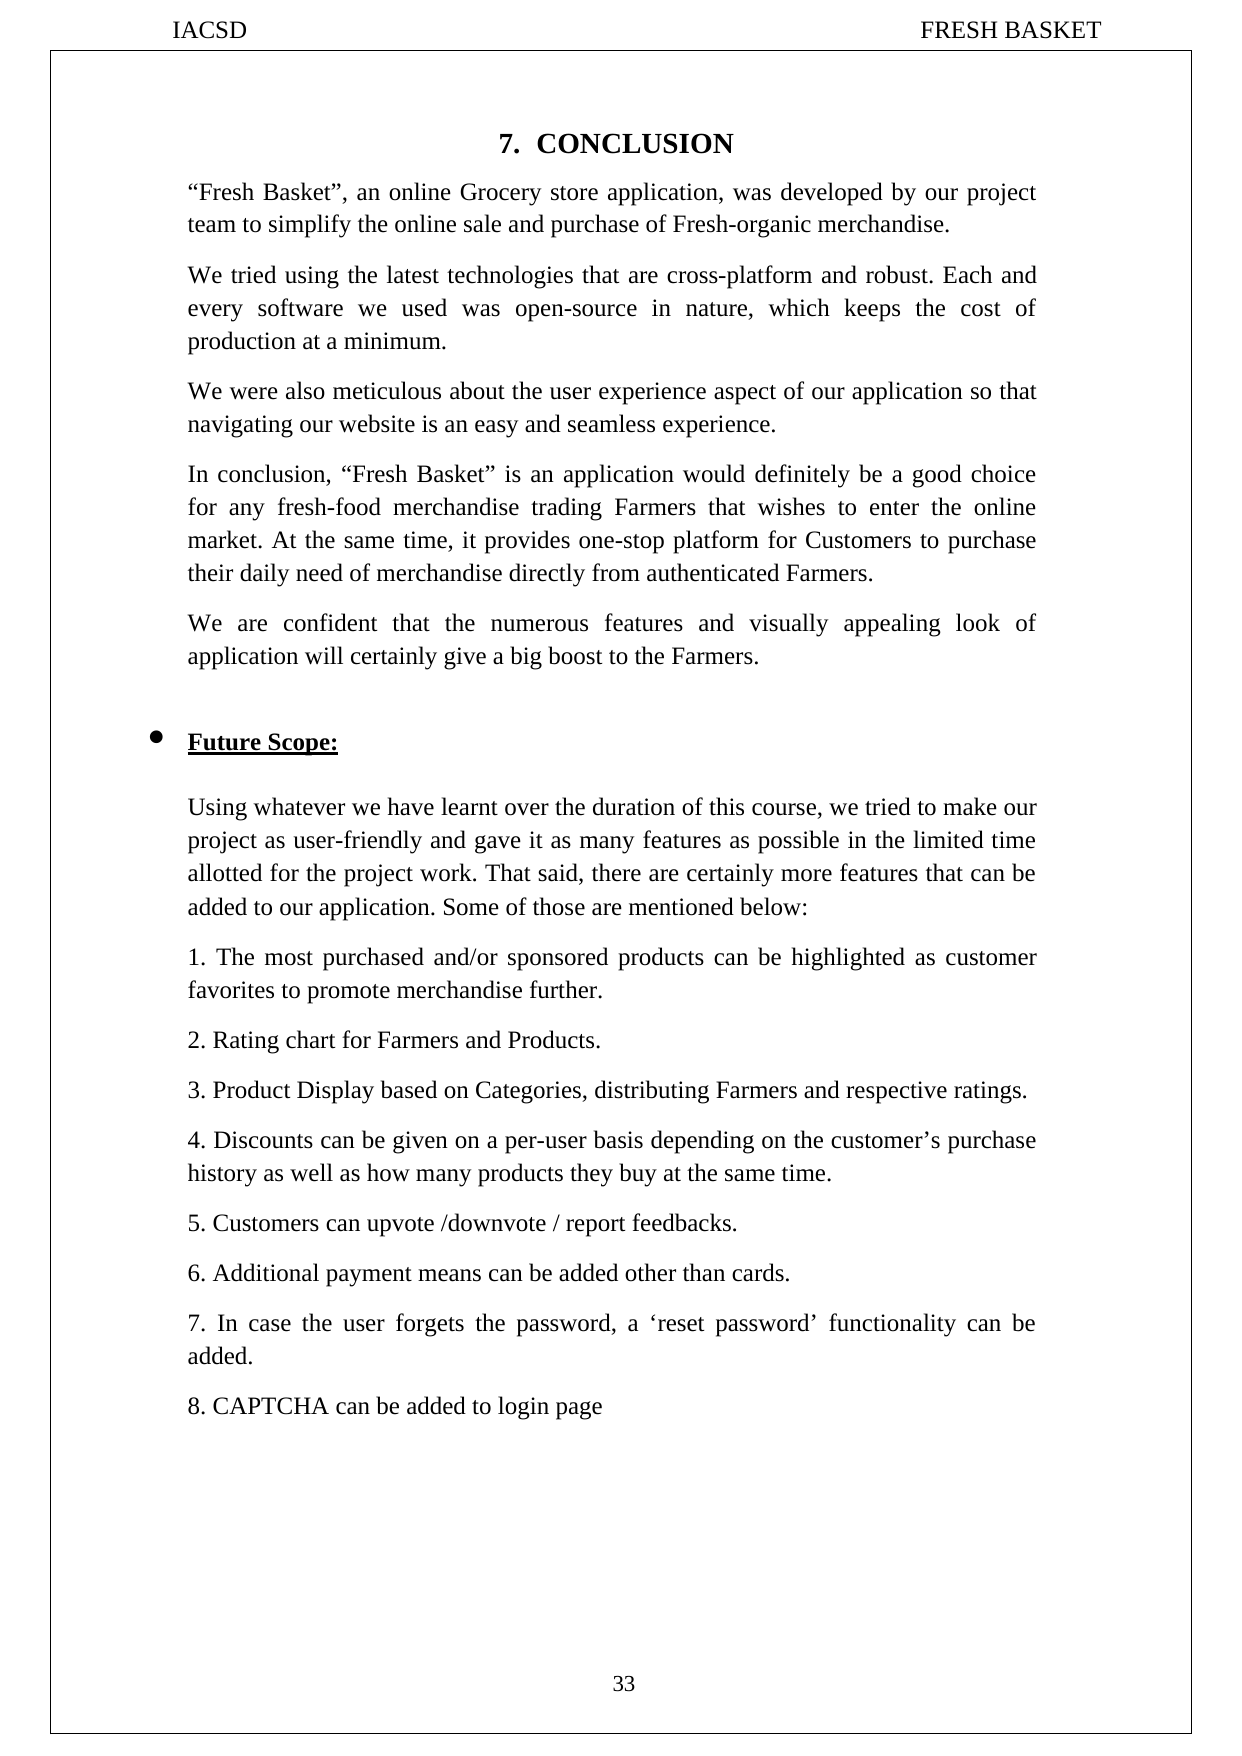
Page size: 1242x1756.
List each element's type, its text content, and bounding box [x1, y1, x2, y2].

text 5. Customers can upvote /downvote / report feedbacks. [187, 1208, 1038, 1237]
text 7. In case the user forgets the password, a ‘reset password’ functionality can be added. [187, 1308, 1038, 1370]
text We tried using the latest technologies that are cross-platform and robust. Each and every software we used was open-source in nature, which keeps the cost of production at a minimum. [187, 260, 1038, 354]
text We are confident that the numerous features and visually appealing look of application will certainly give a big boost to the Farmers. [187, 608, 1038, 670]
text 6. Additional payment means can be added other than cards. [187, 1258, 1038, 1287]
text 8. CAPTCHA can be added to login page [187, 1391, 1038, 1420]
text 1. The most purchased and/or sponsored products can be highlighted as customer favorites to promote merchandise further. [187, 942, 1038, 1003]
text 3. Product Display based on Categories, distributing Farmers and respective ratings. [187, 1075, 1038, 1104]
text “Fresh Basket”, an online Grocery store application, was developed by our project team to simplify the online sale and purchase of Fresh-organic merchandise. [187, 177, 1038, 238]
subtitle CONCLUSION [498, 126, 1142, 159]
text 4. Discounts can be given on a per-user basis depending on the customer’s purchase history as well as how many products they buy at the same time. [187, 1125, 1038, 1187]
text In conclusion, “Fresh Basket” is an application would definitely be a good choice for any fresh-food merchandise trading Farmers that wishes to enter the online market. At the same time, it provides one-stop platform for Customers to purchase their daily need of merchandise directly from authenticated Farmers. [187, 459, 1038, 587]
text Using whatever we have learnt over the duration of this course, we tried to make our project as user-friendly and gave it as many features as possible in the limited time allotted for the project work. That said, there are certainly more features that can be added to our application. Some of those are mentioned below: [187, 792, 1038, 920]
text We were also meticulous about the user experience aspect of our application so that navigating our website is an easy and seamless experience. [187, 376, 1038, 438]
subtitle Future Scope: [150, 724, 1142, 758]
text 2. Rating chart for Farmers and Products. [187, 1025, 1038, 1053]
